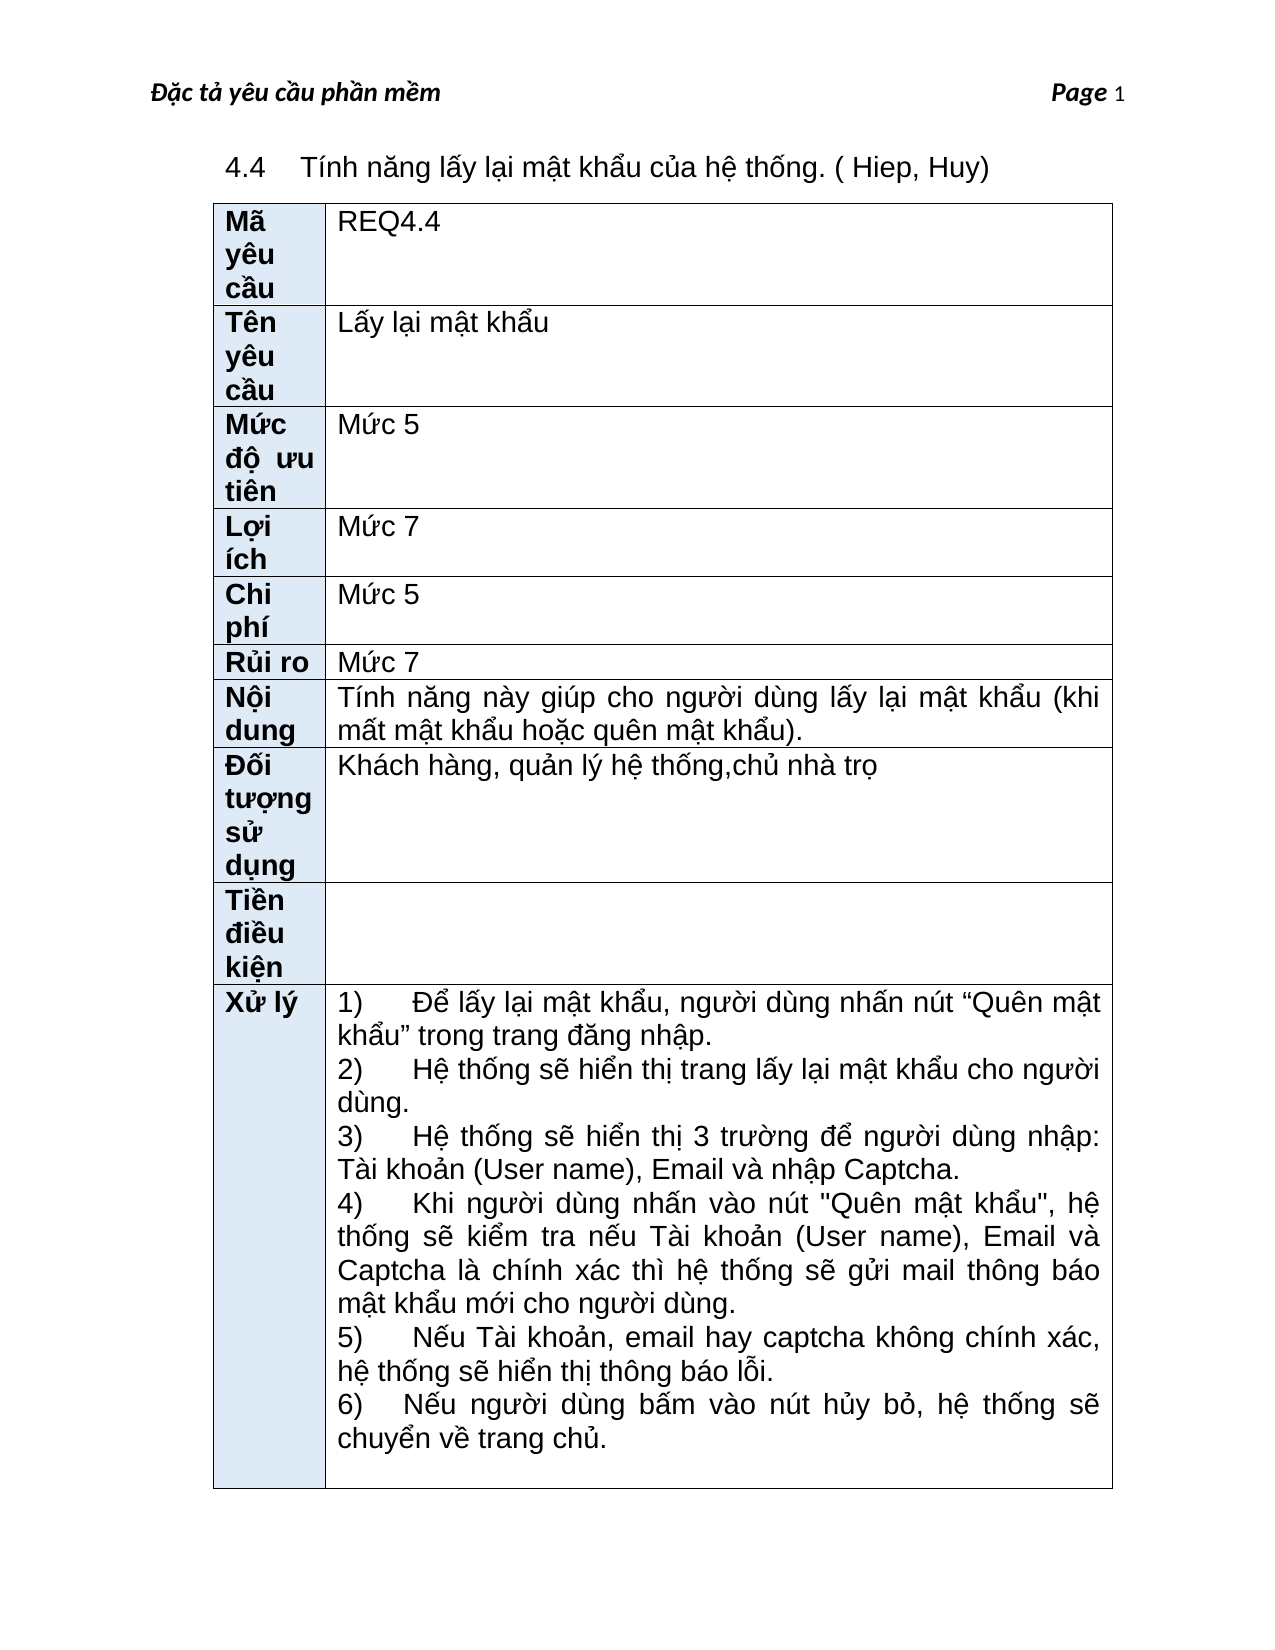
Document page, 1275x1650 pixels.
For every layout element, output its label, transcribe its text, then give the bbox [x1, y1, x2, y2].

table_cell Mức 7 [326, 509, 1112, 576]
table_header Mã yêu cầu [214, 204, 325, 304]
table_cell Mức 5 [326, 577, 1112, 644]
table_cell Tiền điều kiện [214, 883, 325, 984]
table_cell Rủi ro [214, 645, 325, 679]
table_cell Nội dung [214, 680, 325, 747]
table_cell 1) Để lấy lại mật khẩu, người dùng nhấn nút “Quên mật khẩu” trong trang đăng nhập. 2) Hệ thống sẽ hiển thị trang lấy lại mật khẩu cho người dùng. 3) Hệ thống sẽ hiển thị 3 trường để người dùng nhập: Tài khoản (User name), Email và nhập Captcha. 4) Khi người dùng nhấn vào nút "Quên mật khẩu", hệ thống sẽ kiểm tra nếu Tài khoản (User name), Email và Captcha là chính xác thì hệ thống sẽ gửi mail thông báo mật khẩu mới cho người dùng. 5) Nếu Tài khoản, email hay captcha không chính xác, hệ thống sẽ hiển thị thông báo lỗi. 6) Nếu người dùng bấm vào nút hủy bỏ, hệ thống sẽ chuyển về trang chủ. [326, 985, 1112, 1488]
table_cell Khách hàng, quản lý hệ thống,chủ nhà trọ [326, 748, 1112, 882]
table_cell Đối tượng sử dụng [214, 748, 325, 882]
table_cell Lấy lại mật khẩu [326, 306, 1112, 406]
table_cell Lợi ích [214, 509, 325, 576]
table_cell Mức 5 [326, 407, 1112, 508]
table_cell [326, 883, 1112, 984]
table_header REQ4.4 [326, 204, 1112, 304]
table_cell Mức độ ưu tiên [214, 407, 325, 508]
table_cell Tính năng này giúp cho người dùng lấy lại mật khẩu (khi mất mật khẩu hoặc quên mật khẩu). [326, 680, 1112, 747]
list 4.4 Tính năng lấy lại mật khẩu của hệ thống. ( Hiep, Huy) [225, 150, 1125, 183]
table_cell Tên yêu cầu [214, 306, 325, 406]
table_cell Mức 7 [326, 645, 1112, 679]
table_cell Chi phí [214, 577, 325, 644]
table_cell Xử lý [214, 985, 325, 1488]
